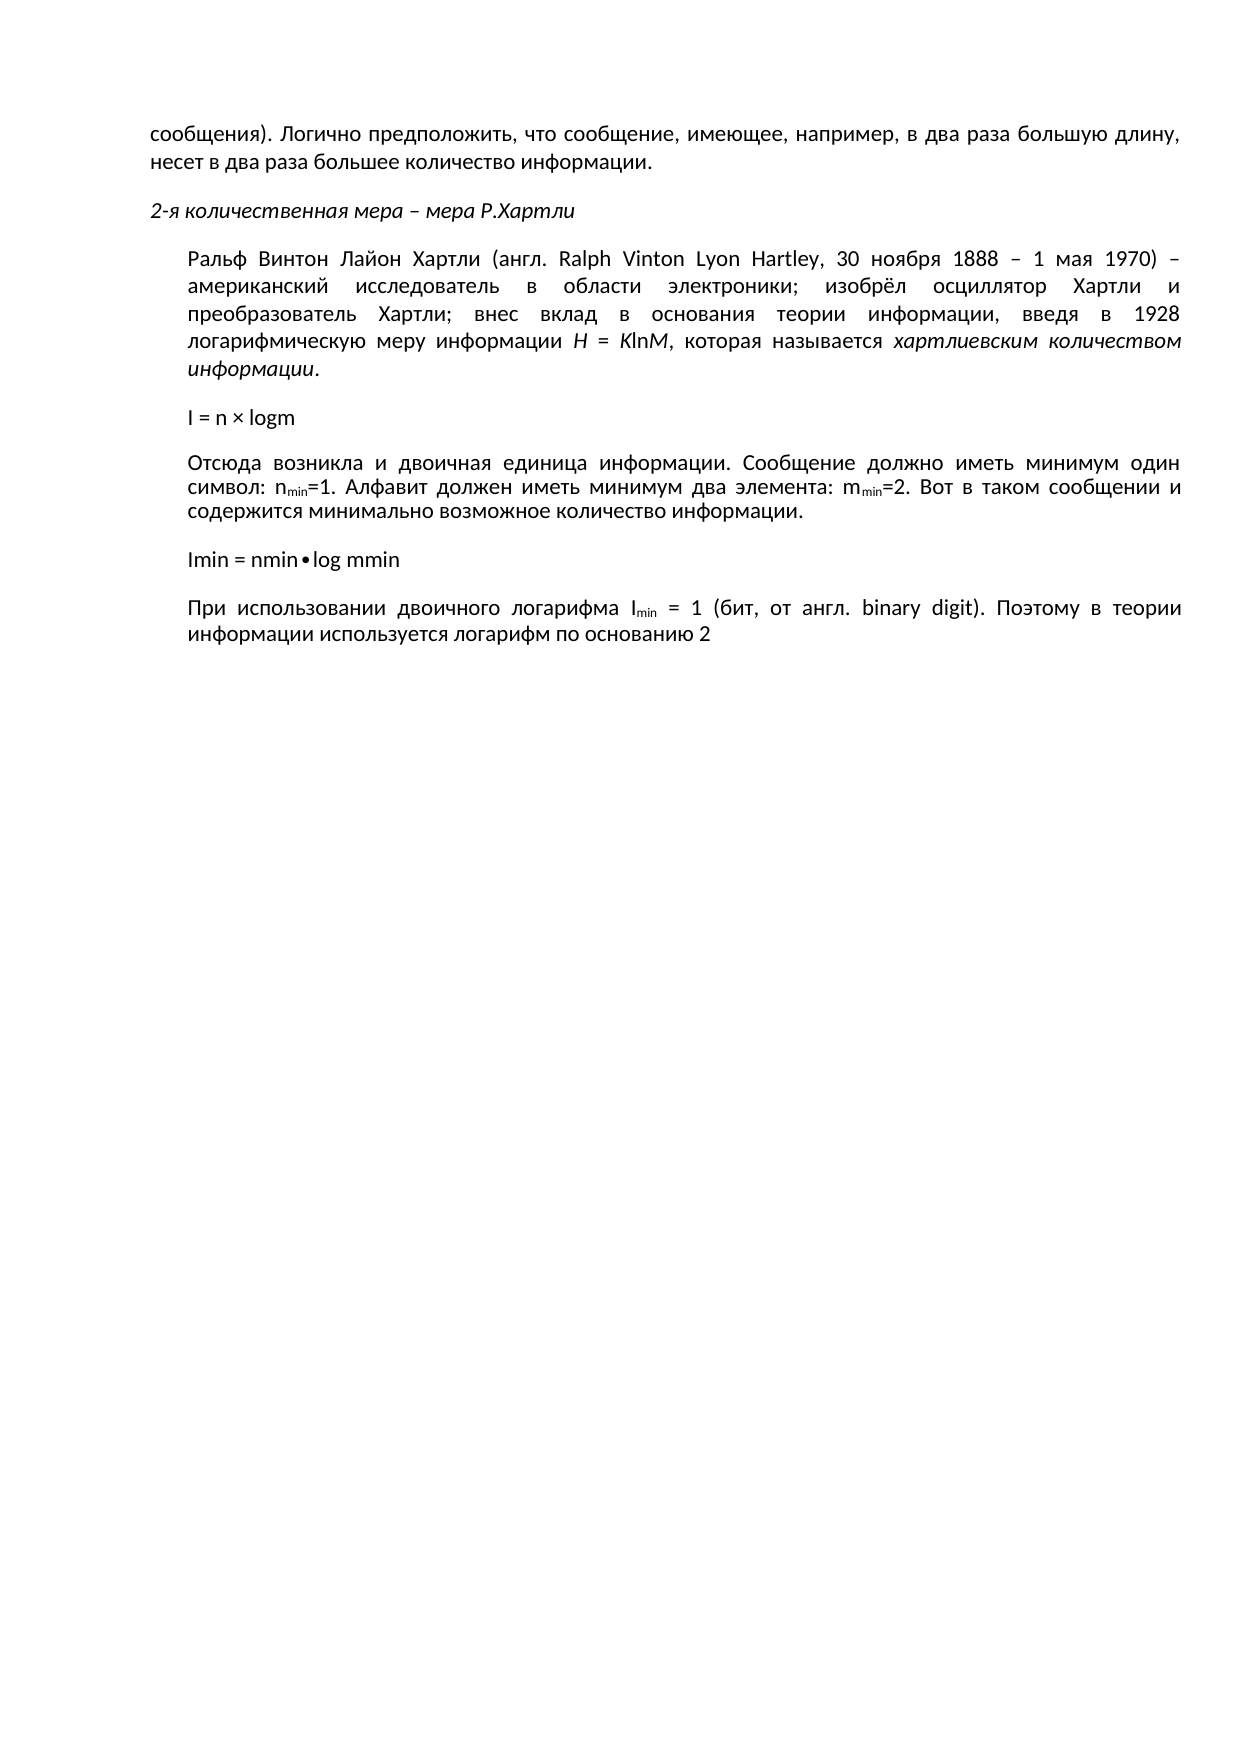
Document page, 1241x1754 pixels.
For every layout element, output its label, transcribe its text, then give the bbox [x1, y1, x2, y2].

text При использовании двоичного логарифма Imin = 1 (бит, от англ. binary digit). Поэтому в теории информации используется логарифм по основанию 2 [187, 594, 1182, 648]
text 2-я количественная мера – мера Р.Хартли [150, 196, 1182, 224]
text Imin = nmin∙log mmin [187, 545, 1182, 573]
text I = n × logm [187, 403, 1182, 431]
text Ральф Винтон Лайон Хартли (англ. Ralph Vinton Lyon Hartley, 30 ноября 1888 – 1 мая 1970) – американский исследователь в области электроники; изобрёл осциллятор Хартли и преобразователь Хартли; внес вклад в основания теории информации, введя в 1928 логарифмическую меру информации H = KlnM, которая называется хартлиевским количеством информации. [187, 244, 1182, 382]
text сообщения). Логично предположить, что сообщение, имеющее, например, в два раза большую длину, несет в два раза большее количество информации. [150, 120, 1182, 175]
text Отсюда возникла и двоичная единица информации. Сообщение должно иметь минимум один символ: nmin=1. Алфавит должен иметь минимум два элемента: mmin=2. Вот в таком сообщении и содержится минимально возможное количество информации. [187, 452, 1182, 524]
